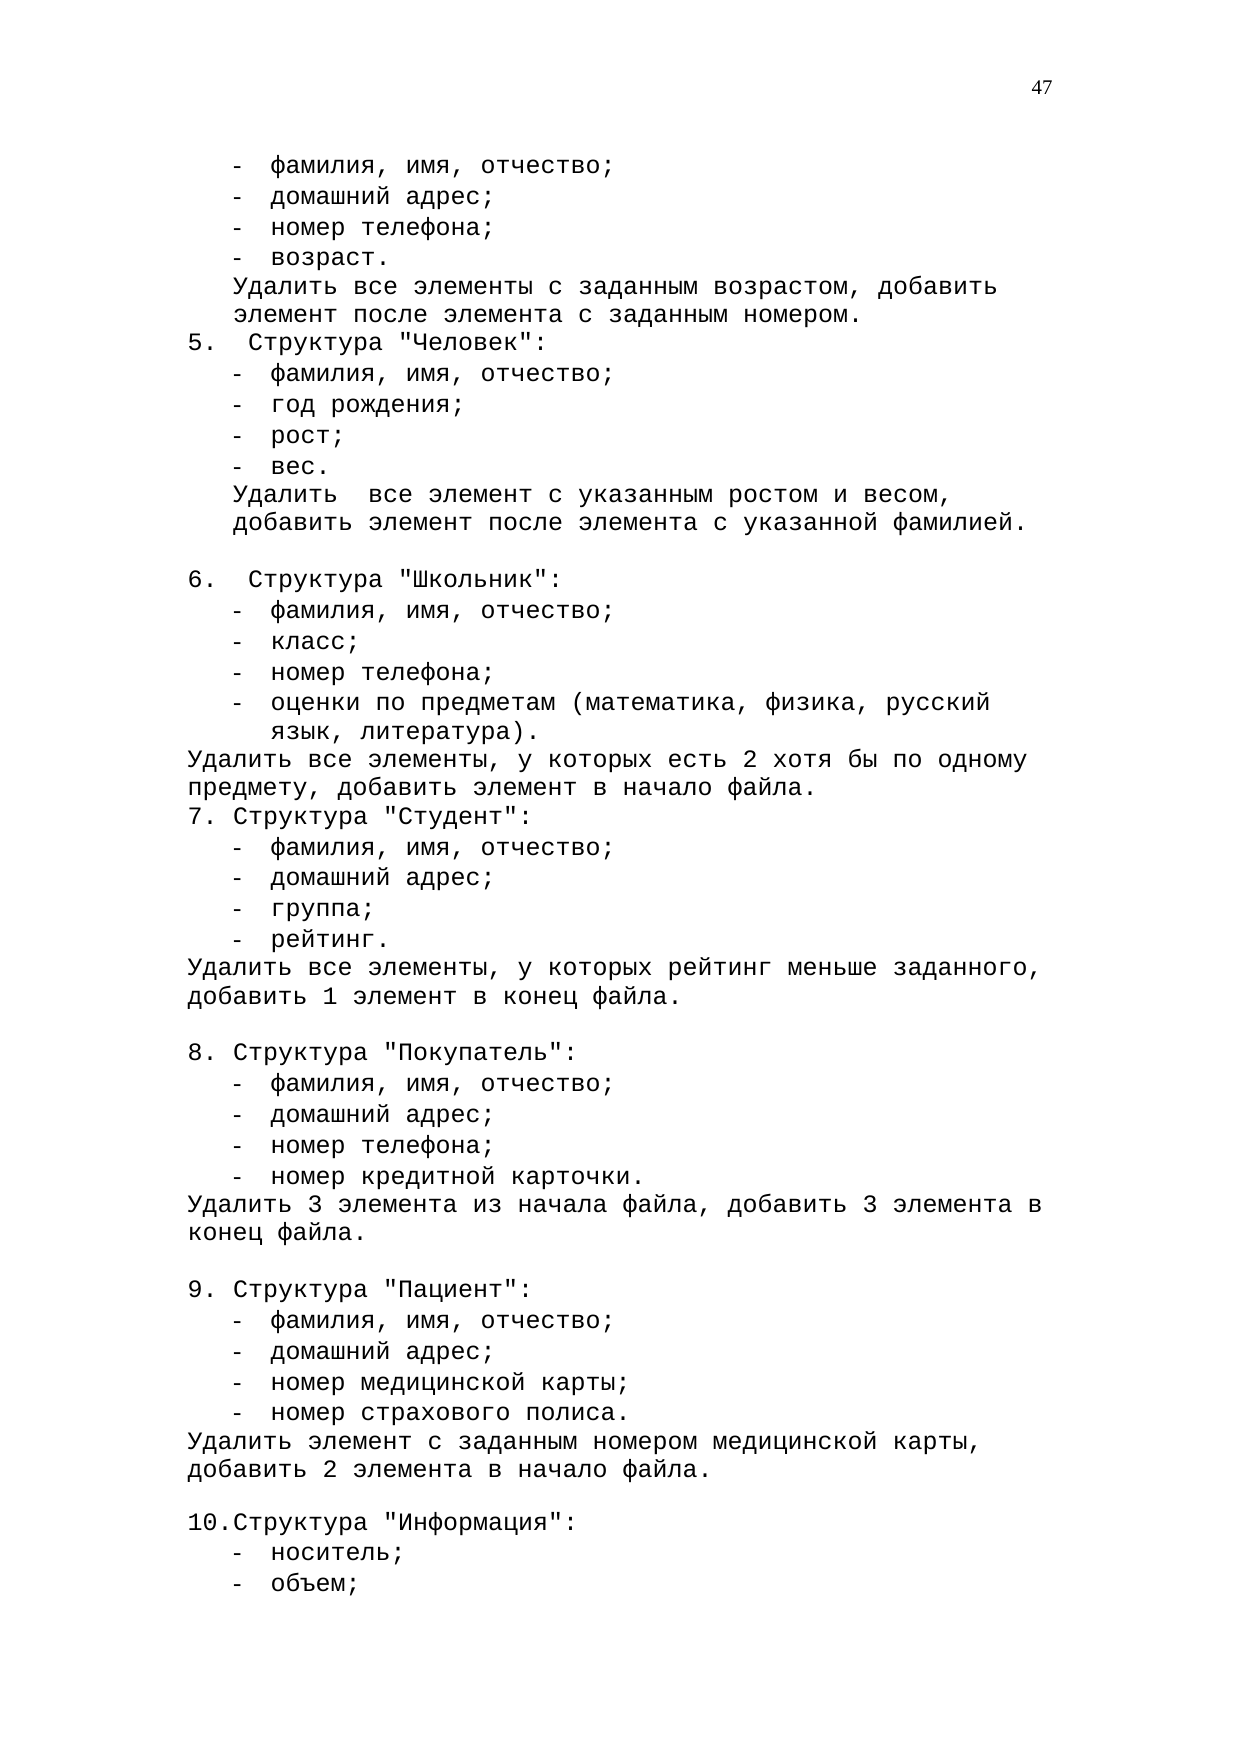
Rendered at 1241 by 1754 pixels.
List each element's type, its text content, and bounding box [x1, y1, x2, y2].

list Структура "Пациент": [187, 1277, 1053, 1305]
list класс; [233, 626, 1053, 657]
list домашний адрес; [233, 1099, 1053, 1130]
list Структура "Покупатель": [187, 1040, 1053, 1068]
text Удалить все элементы, у которых рейтинг меньше заданного, добавить 1 элемент в конец файла. [187, 955, 1053, 1012]
text Удалить все элементы, у которых есть 2 хотя бы по одному предмету, добавить элемент в начало файла. [187, 747, 1053, 803]
text Удалить все элемент с указанным ростом и весом, добавить элемент после элемента с указанной фамилией. [233, 482, 1053, 538]
list рейтинг. [233, 924, 1053, 955]
list Структура "Информация": [187, 1509, 1053, 1537]
list домашний адрес; [233, 862, 1053, 893]
text Удалить все элементы с заданным возрастом, добавить элемент после элемента с заданным номером. [233, 273, 1053, 330]
list фамилия, имя, отчество; [233, 595, 1053, 626]
text Удалить 3 элемента из начала файла, добавить 3 элемента в конец файла. [187, 1192, 1053, 1248]
list фамилия, имя, отчество; [233, 832, 1053, 862]
list номер телефона; [233, 657, 1053, 687]
list фамилия, имя, отчество; [233, 150, 1053, 181]
list возраст. [233, 242, 1053, 273]
list вес. [233, 451, 1053, 482]
list номер кредитной карточки. [233, 1161, 1053, 1192]
list фамилия, имя, отчество; [233, 1068, 1053, 1099]
list номер страхового полиса. [233, 1397, 1053, 1428]
list фамилия, имя, отчество; [233, 358, 1053, 389]
list объем; [233, 1568, 1053, 1599]
list Структура "Школьник": [187, 567, 1053, 595]
list номер телефона; [233, 1130, 1053, 1161]
list Структура "Человек": [187, 330, 1053, 358]
list носитель; [233, 1537, 1053, 1568]
list рост; [233, 420, 1053, 451]
list год рождения; [233, 389, 1053, 420]
list домашний адрес; [233, 1336, 1053, 1367]
list оценки по предметам (математика, физика, русский язык, литература). [233, 687, 1053, 747]
list группа; [233, 893, 1053, 924]
list номер медицинской карты; [233, 1367, 1053, 1397]
list Структура "Студент": [187, 803, 1053, 832]
list номер телефона; [233, 212, 1053, 242]
list домашний адрес; [233, 181, 1053, 212]
text Удалить элемент с заданным номером медицинской карты, добавить 2 элемента в начало файла. [187, 1428, 1053, 1485]
list фамилия, имя, отчество; [233, 1305, 1053, 1336]
